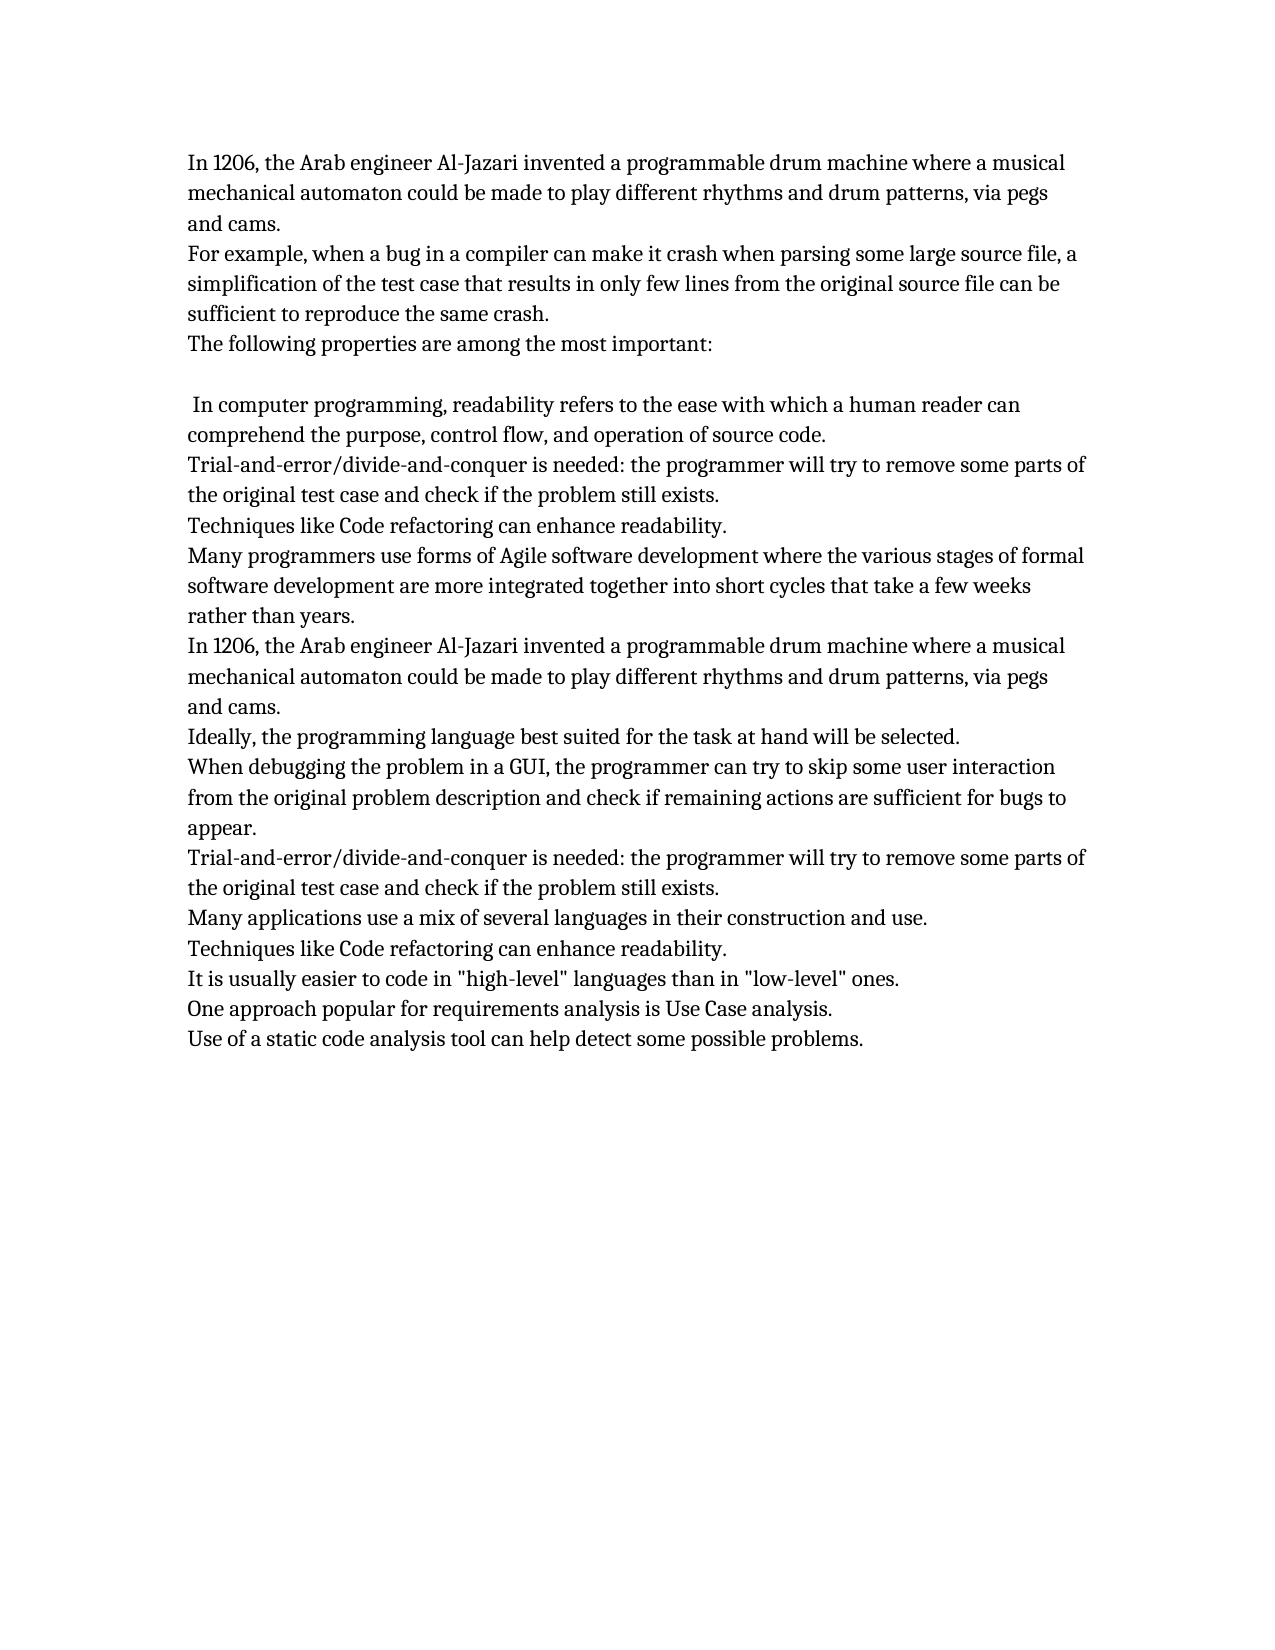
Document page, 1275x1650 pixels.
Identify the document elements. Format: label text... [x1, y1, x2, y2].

text In 1206, the Arab engineer Al-Jazari invented a programmable drum machine where a musical mechanical automaton could be made to play different rhythms and drum patterns, via pegs and cams. For example, when a bug in a compiler can make it crash when parsing some large source file, a simplification of the test case that results in only few lines from the original source file can be sufficient to reproduce the same crash. The following properties are among the most important: In computer programming, readability refers to the ease with which a human reader can comprehend the purpose, control flow, and operation of source code. Trial-and-error/divide-and-conquer is needed: the programmer will try to remove some parts of the original test case and check if the problem still exists. Techniques like Code refactoring can enhance readability. Many programmers use forms of Agile software development where the various stages of formal software development are more integrated together into short cycles that take a few weeks rather than years. In 1206, the Arab engineer Al-Jazari invented a programmable drum machine where a musical mechanical automaton could be made to play different rhythms and drum patterns, via pegs and cams. Ideally, the programming language best suited for the task at hand will be selected. When debugging the problem in a GUI, the programmer can try to skip some user interaction from the original problem description and check if remaining actions are sufficient for bugs to appear. Trial-and-error/divide-and-conquer is needed: the programmer will try to remove some parts of the original test case and check if the problem still exists. Many applications use a mix of several languages in their construction and use. Techniques like Code refactoring can enhance readability. It is usually easier to code in "high-level" languages than in "low-level" ones. One approach popular for requirements analysis is Use Case analysis. Use of a static code analysis tool can help detect some possible problems. [187, 150, 1087, 1052]
